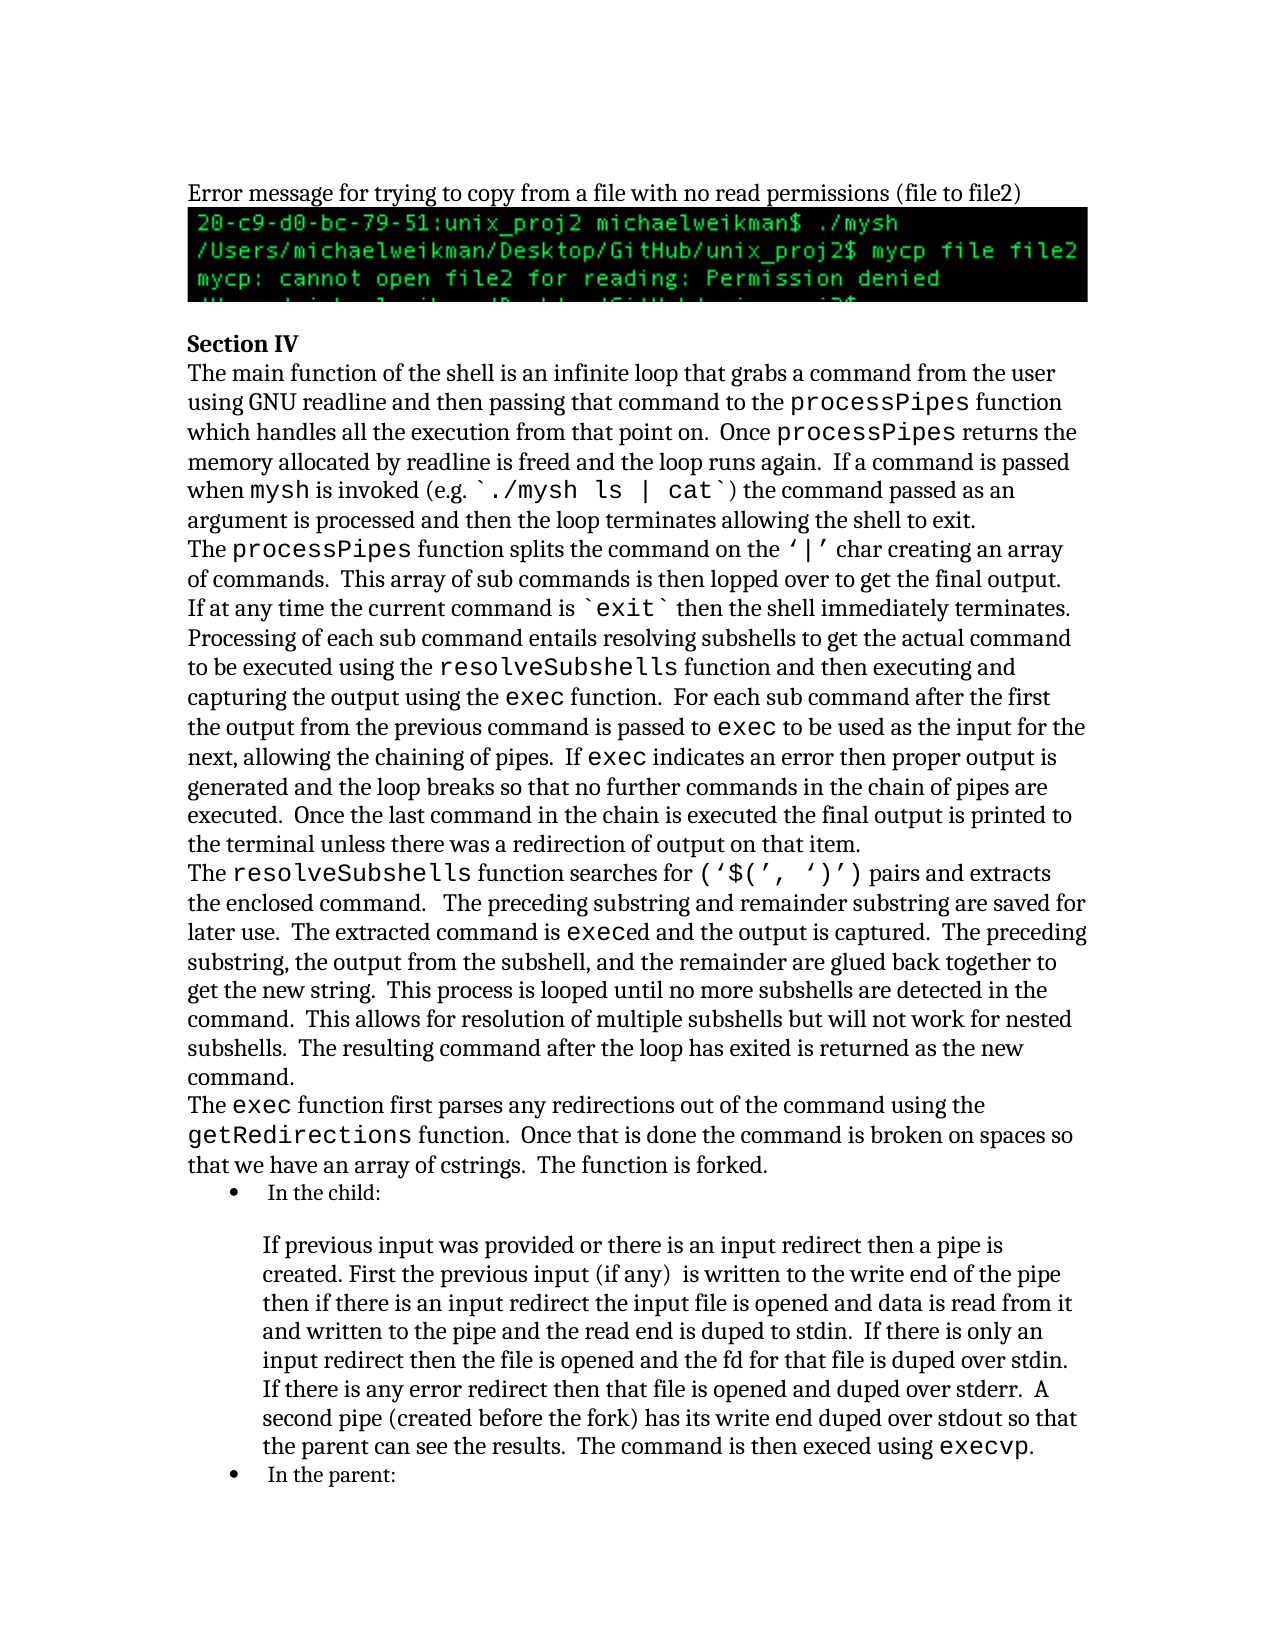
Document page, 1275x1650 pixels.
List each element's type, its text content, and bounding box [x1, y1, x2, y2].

text The resolveSubshells function searches for (‘$(’, ‘)’) pairs and extracts the enclosed command. The preceding substring and remainder substring are saved for later use. The extracted command is execed and the output is captured. The preceding substring, the output from the subshell, and the remainder are glued back together to get the new string. This process is looped until no more subshells are detected in the command. This allows for resolution of multiple subshells but will not work for nested subshells. The resulting command after the loop has exited is returned as the new command. [187, 859, 1087, 1091]
text If previous input was provided or there is an input redirect then a pipe is created. First the previous input (if any) is written to the write end of the pipe then if there is an input redirect the input file is opened and data is read from it and written to the pipe and the read end is duped to stdin. If there is only an input redirect then the file is opened and the fd for that file is duped over stdin. If there is any error redirect then that file is opened and duped over stderr. A second pipe (created before the fork) has its write end duped over stdout so that the parent can see the results. The command is then execed using execvp. [262, 1231, 1087, 1462]
text Error message for trying to copy from a file with no read permissions (file to file2) [187, 179, 1087, 207]
text Section IV [187, 330, 1087, 359]
text The processPipes function splits the command on the ‘|’ char creating an array of commands. This array of sub commands is then lopped over to get the final output. If at any time the current command is `exit` then the shell immediately terminates. Processing of each sub command entails resolving subshells to get the actual command to be executed using the resolveSubshells function and then executing and capturing the output using the exec function. For each sub command after the first the output from the previous command is passed to exec to be used as the input for the next, allowing the chaining of pipes. If exec indicates an error then proper output is generated and the loop breaks so that no further commands in the chain of pipes are executed. Once the last command in the chain is executed the final output is printed to the terminal unless there was a redirection of output on that item. [187, 535, 1087, 859]
list In the child: [230, 1180, 1087, 1206]
text The main function of the shell is an infinite loop that grabs a command from the user using GNU readline and then passing that command to the processPipes function which handles all the execution from that point on. Once processPipes returns the memory allocated by readline is freed and the loop runs again. If a command is passed when mysh is invoked (e.g. `./mysh ls | cat`) the command passed as an argument is processed and then the loop terminates allowing the shell to exit. [187, 359, 1087, 535]
list In the parent: [230, 1462, 1087, 1489]
picture [187, 207, 1088, 302]
text The exec function first parses any redirections out of the command using the getRedirections function. Once that is done the command is broken on spaces so that we have an array of cstrings. The function is forked. [187, 1091, 1087, 1180]
